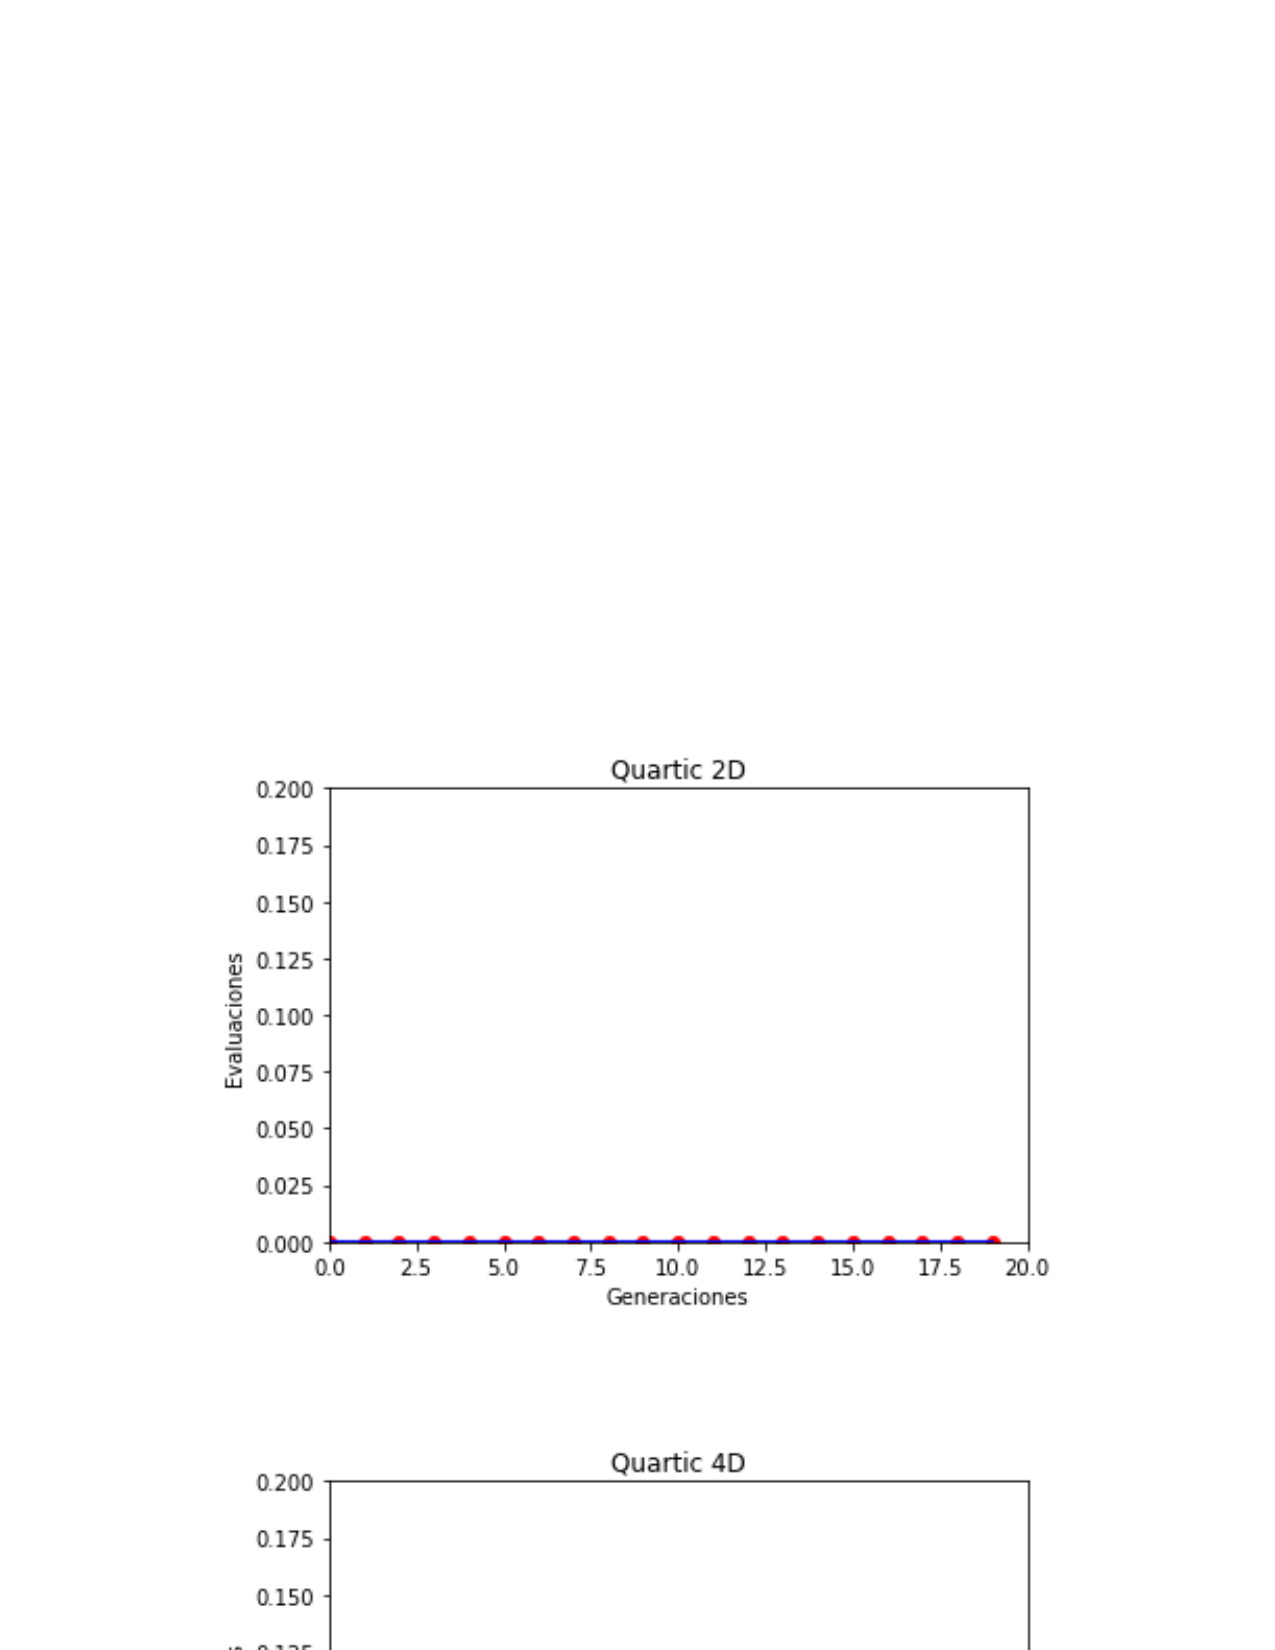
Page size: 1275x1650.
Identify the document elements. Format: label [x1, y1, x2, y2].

picture [211, 1435, 1064, 1650]
picture [211, 742, 1064, 1322]
